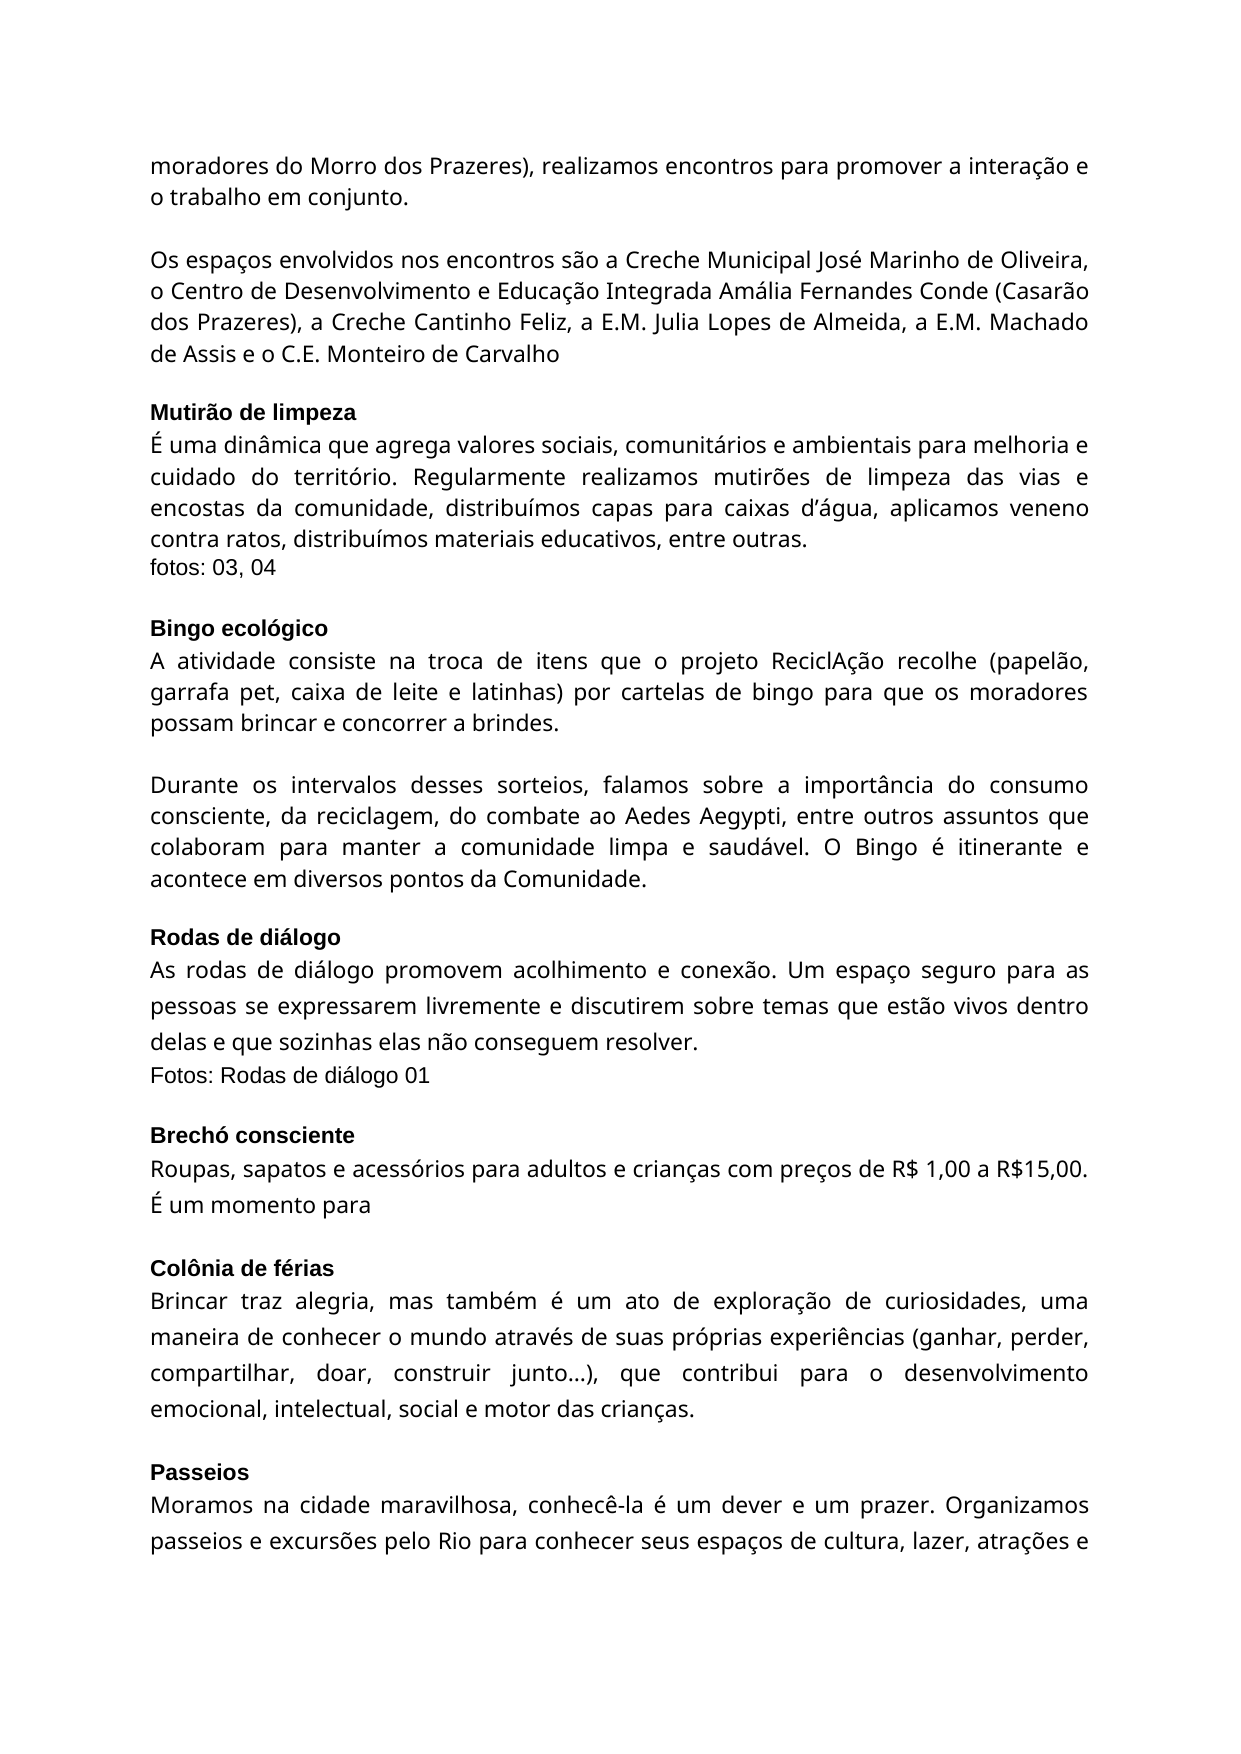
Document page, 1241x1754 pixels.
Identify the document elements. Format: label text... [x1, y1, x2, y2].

text Durante os intervalos desses sorteios, falamos sobre a importância do consumo consciente, da reciclagem, do combate ao Aedes Aegypti, entre outros assuntos que colaboram para manter a comunidade limpa e saudável. O Bingo é itinerante e acontece em diversos pontos da Comunidade. [150, 769, 1090, 894]
text Bingo ecológico [150, 614, 1090, 641]
text Roupas, sapatos e acessórios para adultos e crianças com preços de R$ 1,00 a R$15,00. É um momento para [150, 1153, 1090, 1220]
text Passeios [150, 1459, 1090, 1485]
text Rodas de diálogo [150, 924, 1090, 950]
text É uma dinâmica que agrega valores sociais, comunitários e ambientais para melhoria e cuidado do território. Regularmente realizamos mutirões de limpeza das vias e encostas da comunidade, distribuímos capas para caixas d’água, aplicamos veneno contra ratos, distribuímos materiais educativos, entre outras. [150, 429, 1090, 554]
text As rodas de diálogo promovem acolhimento e conexão. Um espaço seguro para as pessoas se expressarem livremente e discutirem sobre temas que estão vivos dentro delas e que sozinhas elas não conseguem resolver. [150, 954, 1090, 1057]
text Brechó consciente [150, 1122, 1090, 1149]
text Brincar traz alegria, mas também é um ato de exploração de curiosidades, uma maneira de conhecer o mundo através de suas próprias experiências (ganhar, perder, compartilhar, doar, construir junto…), que contribui para o desenvolvimento emocional, intelectual, social e motor das crianças. [150, 1285, 1090, 1424]
text Fotos: Rodas de diálogo 01 [150, 1062, 1090, 1088]
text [150, 150, 1090, 212]
text fotos: 03, 04 [150, 554, 1090, 581]
text Colônia de férias [150, 1255, 1090, 1281]
text A atividade consiste na troca de itens que o projeto ReciclAção recolhe (papelão, garrafa pet, caixa de leite e latinhas) por cartelas de bingo para que os moradores possam brincar e concorrer a brindes. [150, 645, 1090, 738]
text Mutirão de limpeza [150, 399, 1090, 425]
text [150, 1489, 1090, 1556]
text Os espaços envolvidos nos encontros são a Creche Municipal José Marinho de Oliveira, o Centro de Desenvolvimento e Educação Integrada Amália Fernandes Conde (Casarão dos Prazeres), a Creche Cantinho Feliz, a E.M. Julia Lopes de Almeida, a E.M. Machado de Assis e o C.E. Monteiro de Carvalho [150, 244, 1090, 369]
